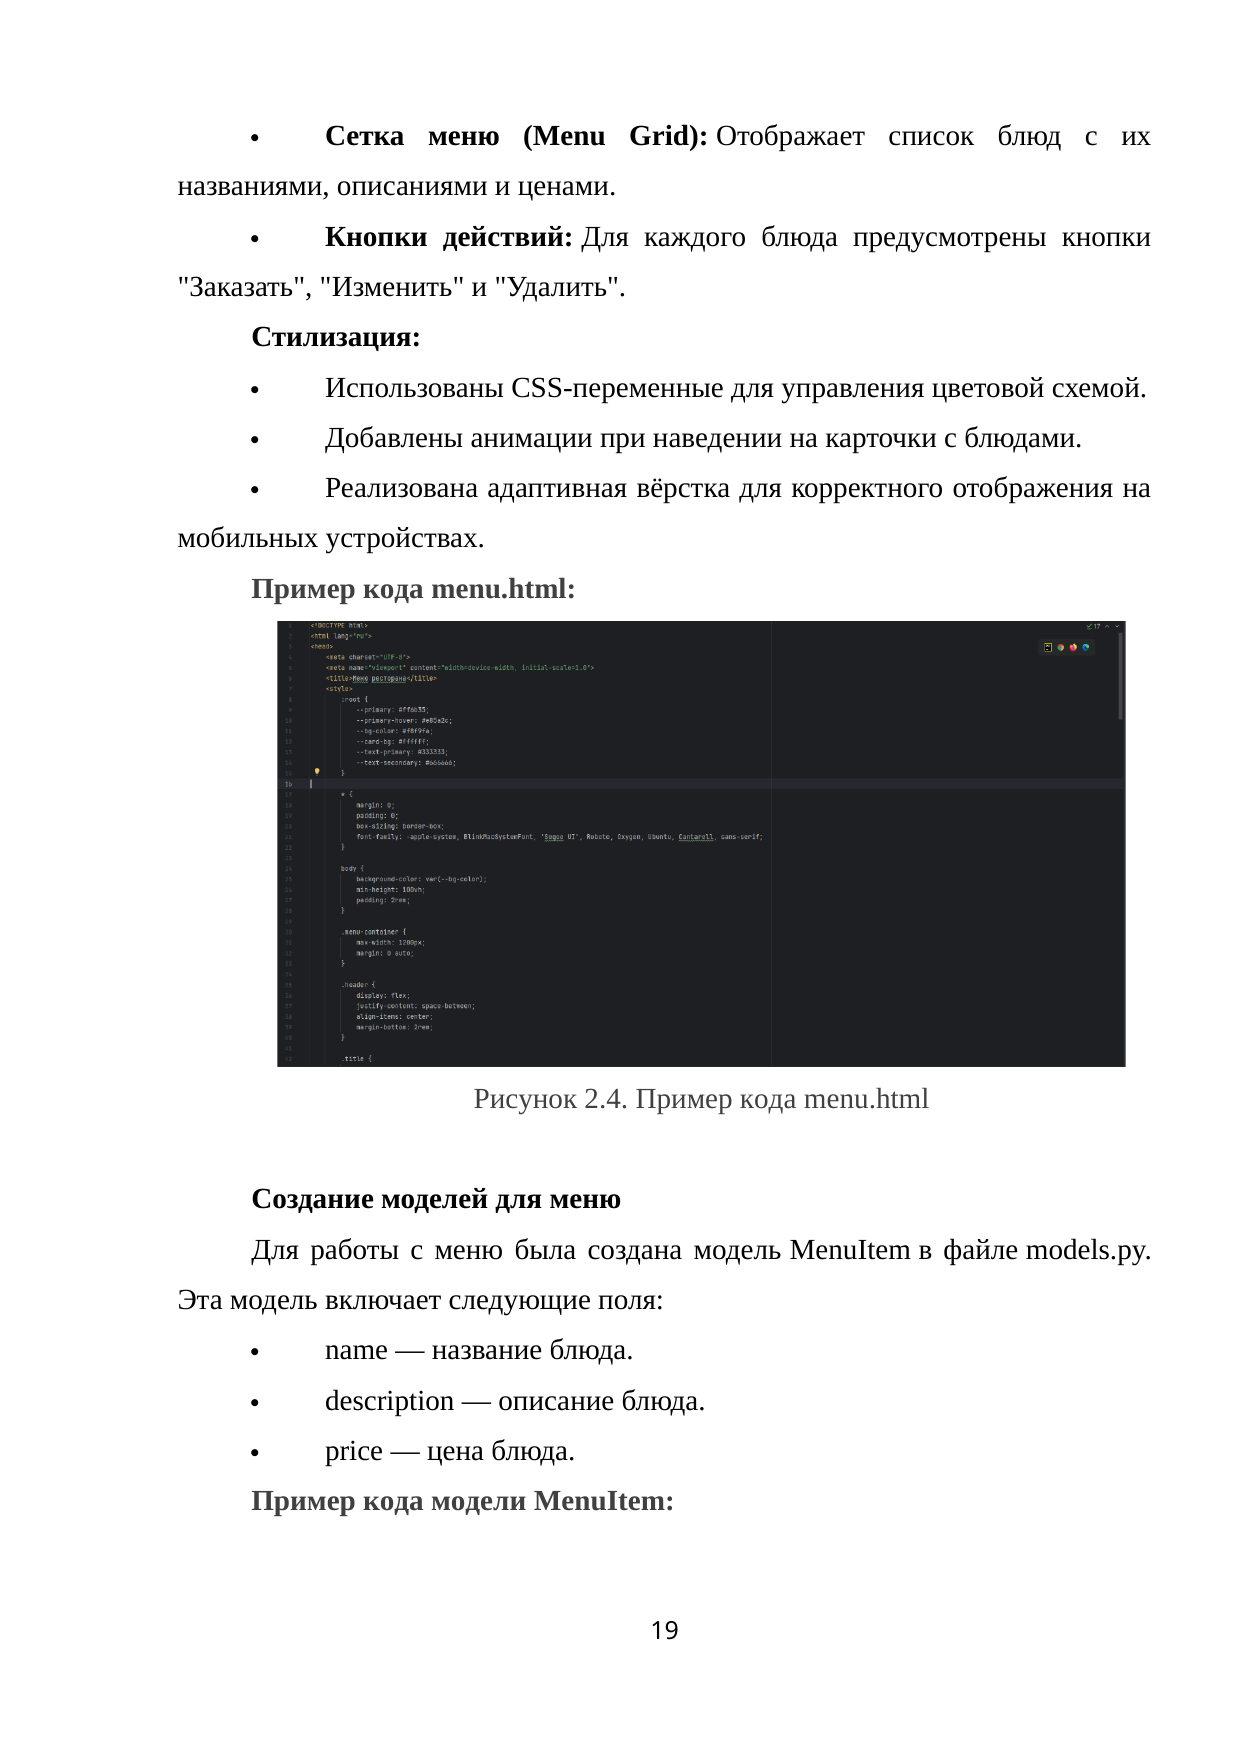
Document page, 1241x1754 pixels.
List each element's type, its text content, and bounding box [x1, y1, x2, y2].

list Кнопки действий: Для каждого блюда предусмотрены кнопки "Заказать", "Изменить" и "Удалить". [177, 219, 1152, 303]
text Пример кода menu.html: [177, 571, 1152, 604]
list Сетка меню (Menu Grid): Отображает список блюд с их названиями, описаниями и ценами. [177, 118, 1152, 202]
text Стилизация: [177, 319, 1152, 353]
picture [277, 621, 1126, 1067]
list Использованы CSS-переменные для управления цветовой схемой. [177, 370, 1152, 403]
text Для работы с меню была создана модель MenuItem в файле models.py. Эта модель включает следующие поля: [177, 1232, 1152, 1316]
text Создание моделей для меню [177, 1182, 1152, 1215]
list Реализована адаптивная вёрстка для корректного отображения на мобильных устройствах. [177, 470, 1152, 554]
list description — описание блюда. [177, 1383, 1152, 1416]
list Добавлены анимации при наведении на карточки с блюдами. [177, 420, 1152, 453]
text Рисунок 2.4. Пример кода menu.html [177, 1081, 1152, 1114]
text Пример кода модели MenuItem: [177, 1483, 1152, 1517]
list name — название блюда. [177, 1332, 1152, 1366]
list price — цена блюда. [177, 1433, 1152, 1467]
